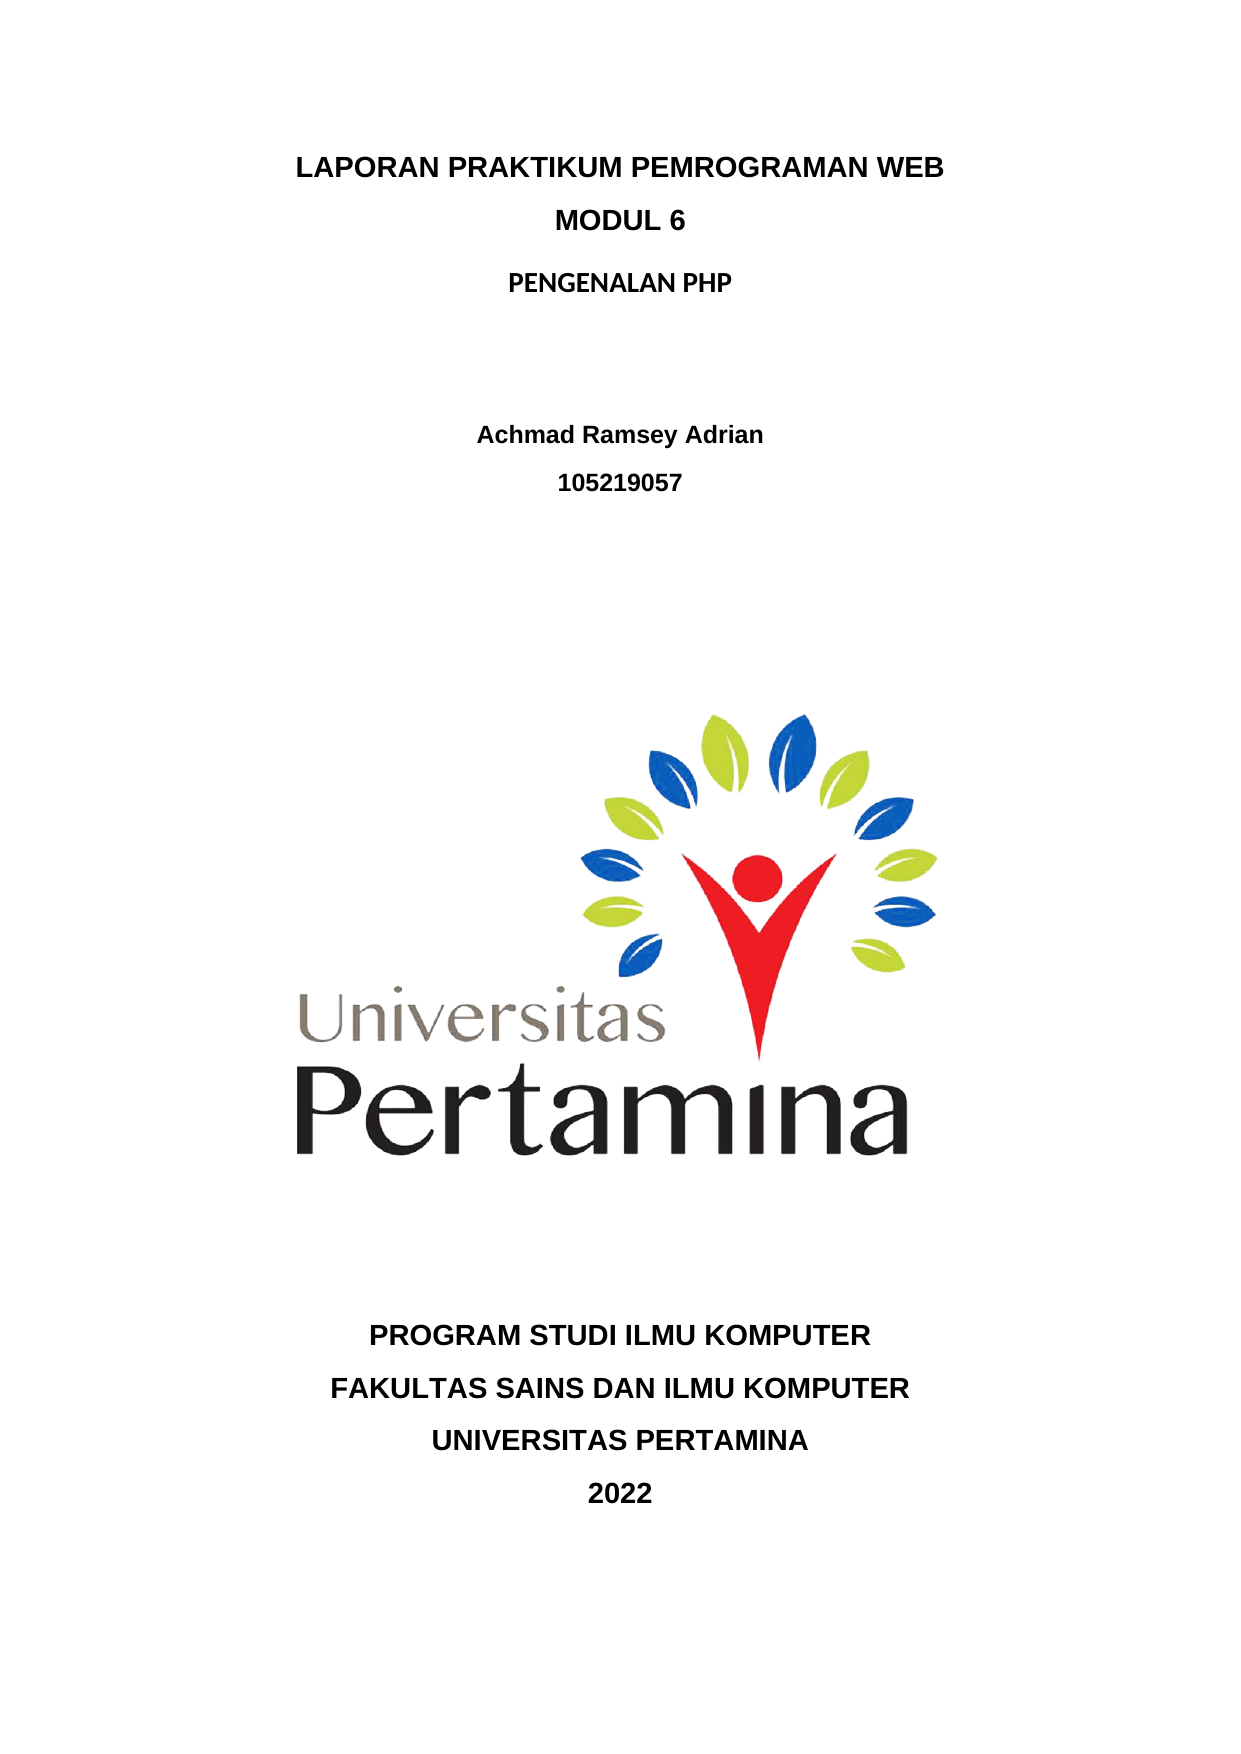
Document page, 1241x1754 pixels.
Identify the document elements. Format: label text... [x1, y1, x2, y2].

text 2022 [150, 1476, 1090, 1510]
text PENGENALAN PHP [150, 264, 1090, 299]
text MODUL 6 [150, 203, 1090, 236]
text 105219057 [150, 468, 1090, 496]
text LAPORAN PRAKTIKUM PEMROGRAMAN WEB [150, 150, 1090, 183]
text FAKULTAS SAINS DAN ILMU KOMPUTER [150, 1371, 1090, 1404]
text PROGRAM STUDI ILMU KOMPUTER [150, 1318, 1090, 1351]
text Achmad Ramsey Adrian [150, 420, 1090, 449]
picture [150, 658, 1090, 1252]
text UNIVERSITAS PERTAMINA [150, 1423, 1090, 1457]
